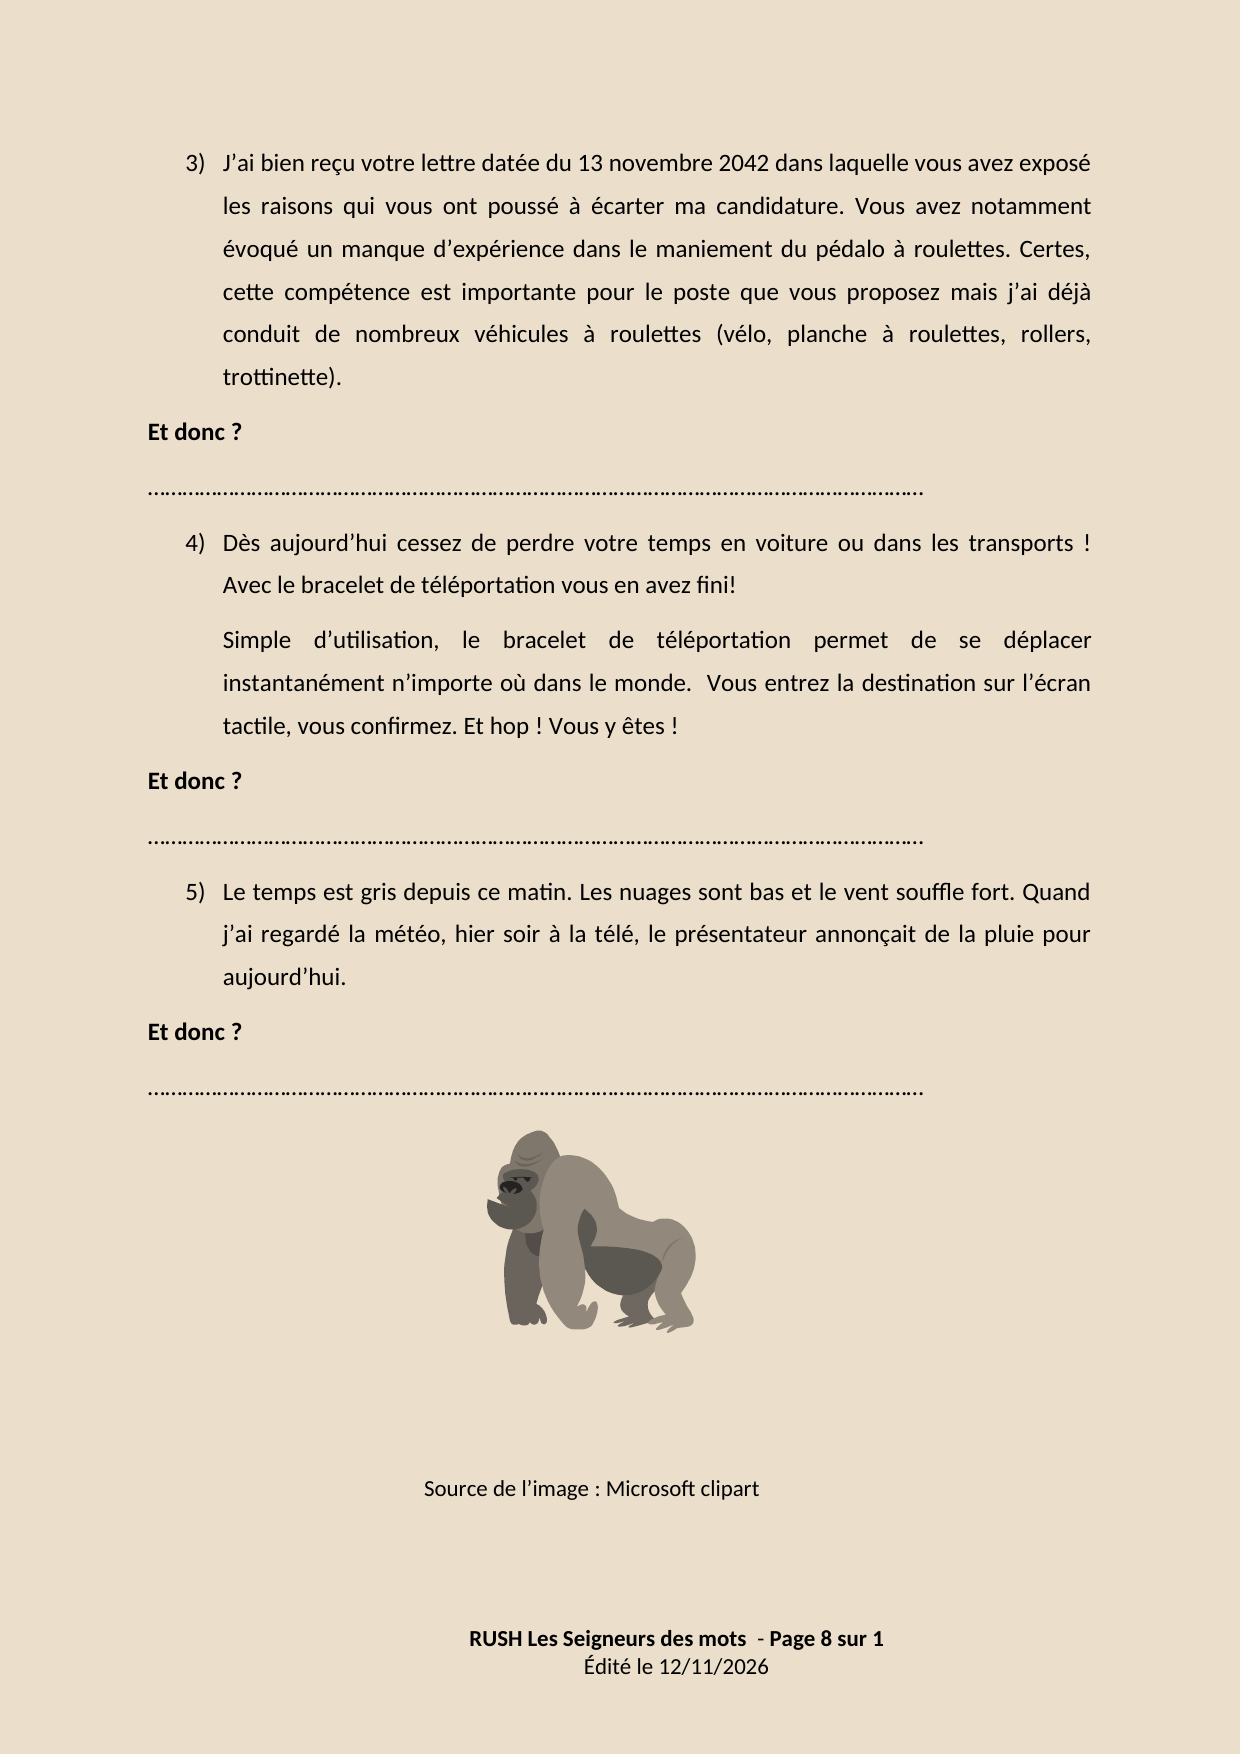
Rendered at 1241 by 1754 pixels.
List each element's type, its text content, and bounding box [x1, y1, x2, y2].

text Et donc ? [148, 765, 1093, 796]
text ……………………………………………………………………………………………………………………… [148, 472, 1093, 502]
text Simple d’utilisation, le bracelet de téléportation permet de se déplacer instantanément n’importe où dans le monde. Vous entrez la destination sur l’écran tactile, vous confirmez. Et hop ! Vous y êtes ! [223, 625, 1093, 741]
text Et donc ? [148, 416, 1093, 447]
list J’ai bien reçu votre lettre datée du 13 novembre 2042 dans laquelle vous avez exposé les raisons qui vous ont poussé à écarter ma candidature. Vous avez notamment évoqué un manque d’expérience dans le maniement du pédalo à roulettes. Certes, cette compétence est importante pour le poste que vous proposez mais j’ai déjà conduit de nombreux véhicules à roulettes (vélo, planche à roulettes, rollers, trottinette). [185, 148, 1093, 392]
text ……………………………………………………………………………………………………………………… [148, 1072, 1093, 1102]
text Et donc ? [148, 1016, 1093, 1047]
list Le temps est gris depuis ce matin. Les nuages sont bas et le vent souffle fort. Quand j’ai regardé la météo, hier soir à la télé, le présentateur annonçait de la pluie pour aujourd’hui. [185, 876, 1093, 992]
list Dès aujourd’hui cessez de perdre votre temps en voiture ou dans les transports ! Avec le bracelet de téléportation vous en avez fini! [185, 527, 1093, 600]
text ……………………………………………………………………………………………………………………… [148, 821, 1093, 851]
